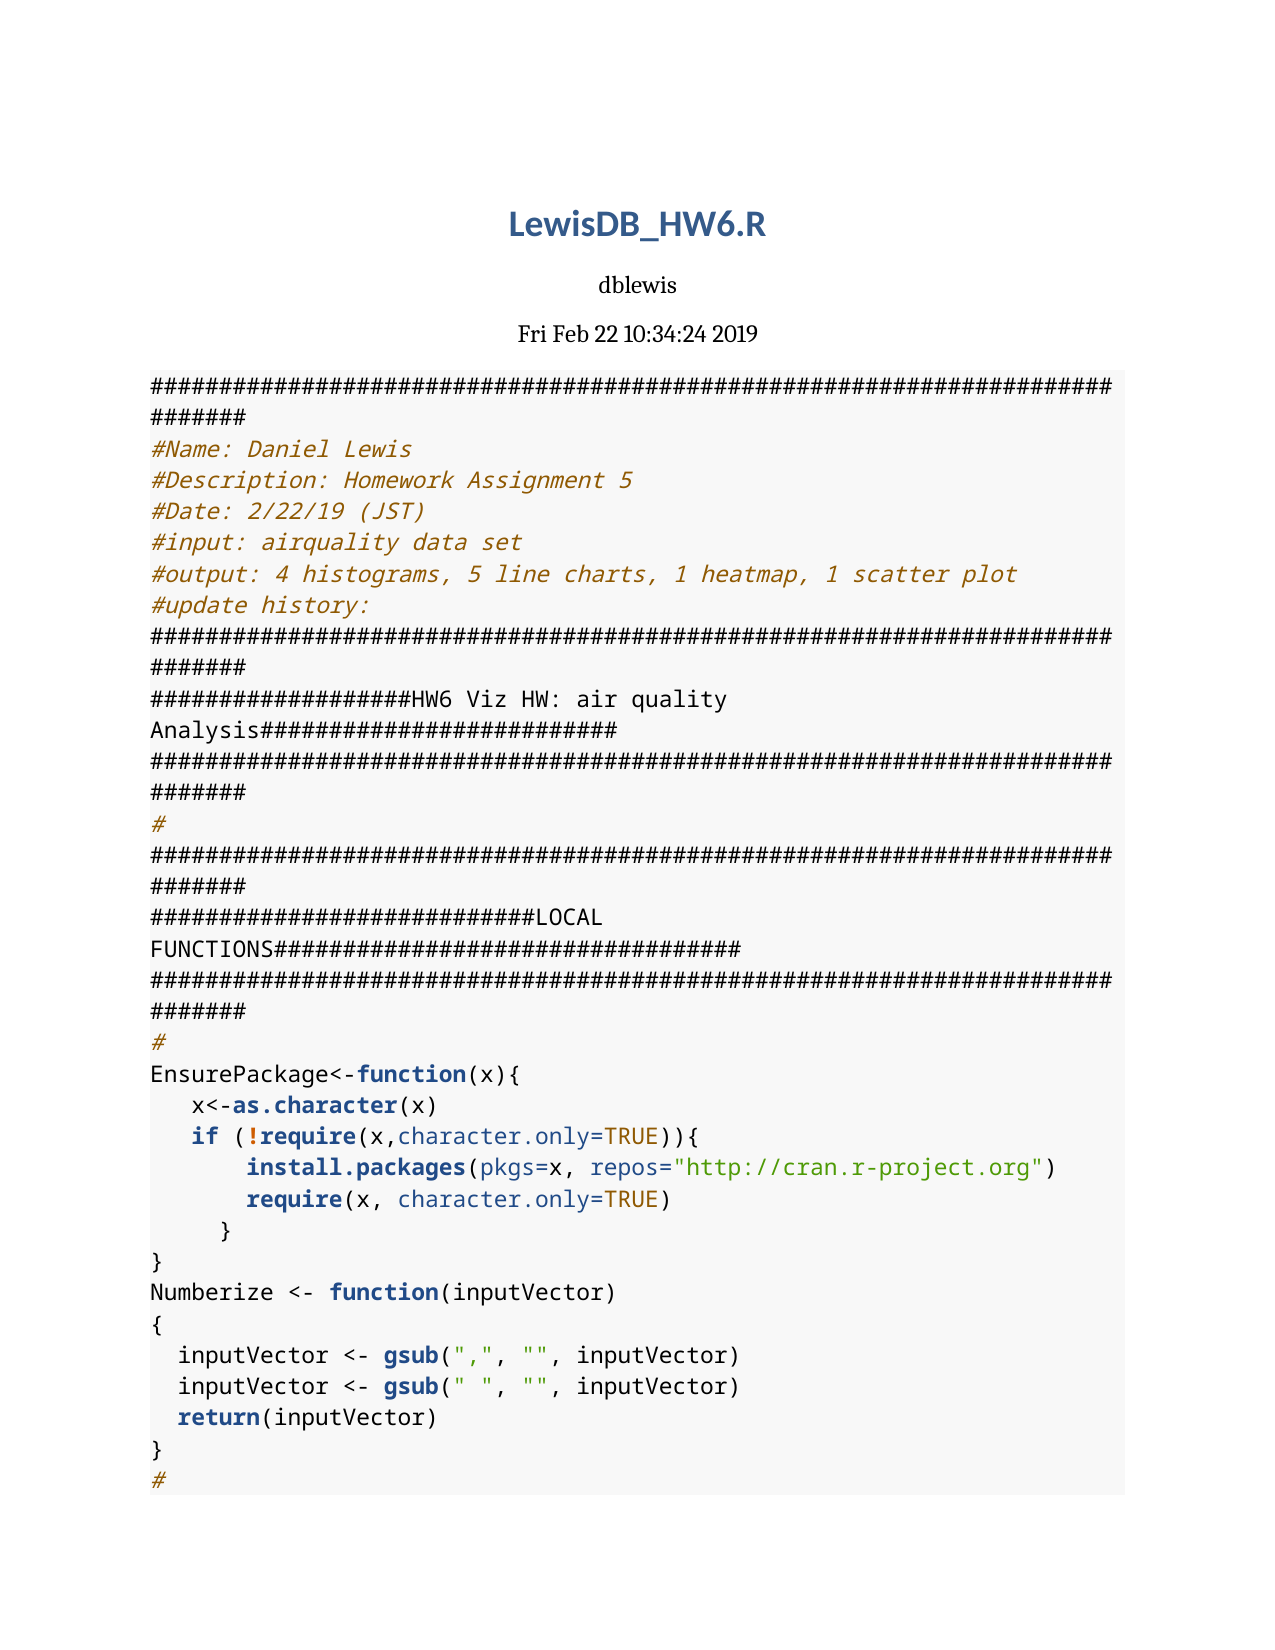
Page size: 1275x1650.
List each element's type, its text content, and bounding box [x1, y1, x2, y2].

title LewisDB_HW6.R [150, 200, 1125, 246]
text dblewis [150, 271, 1125, 299]
text Fri Feb 22 10:34:24 2019 [150, 320, 1125, 349]
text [150, 370, 1125, 1495]
